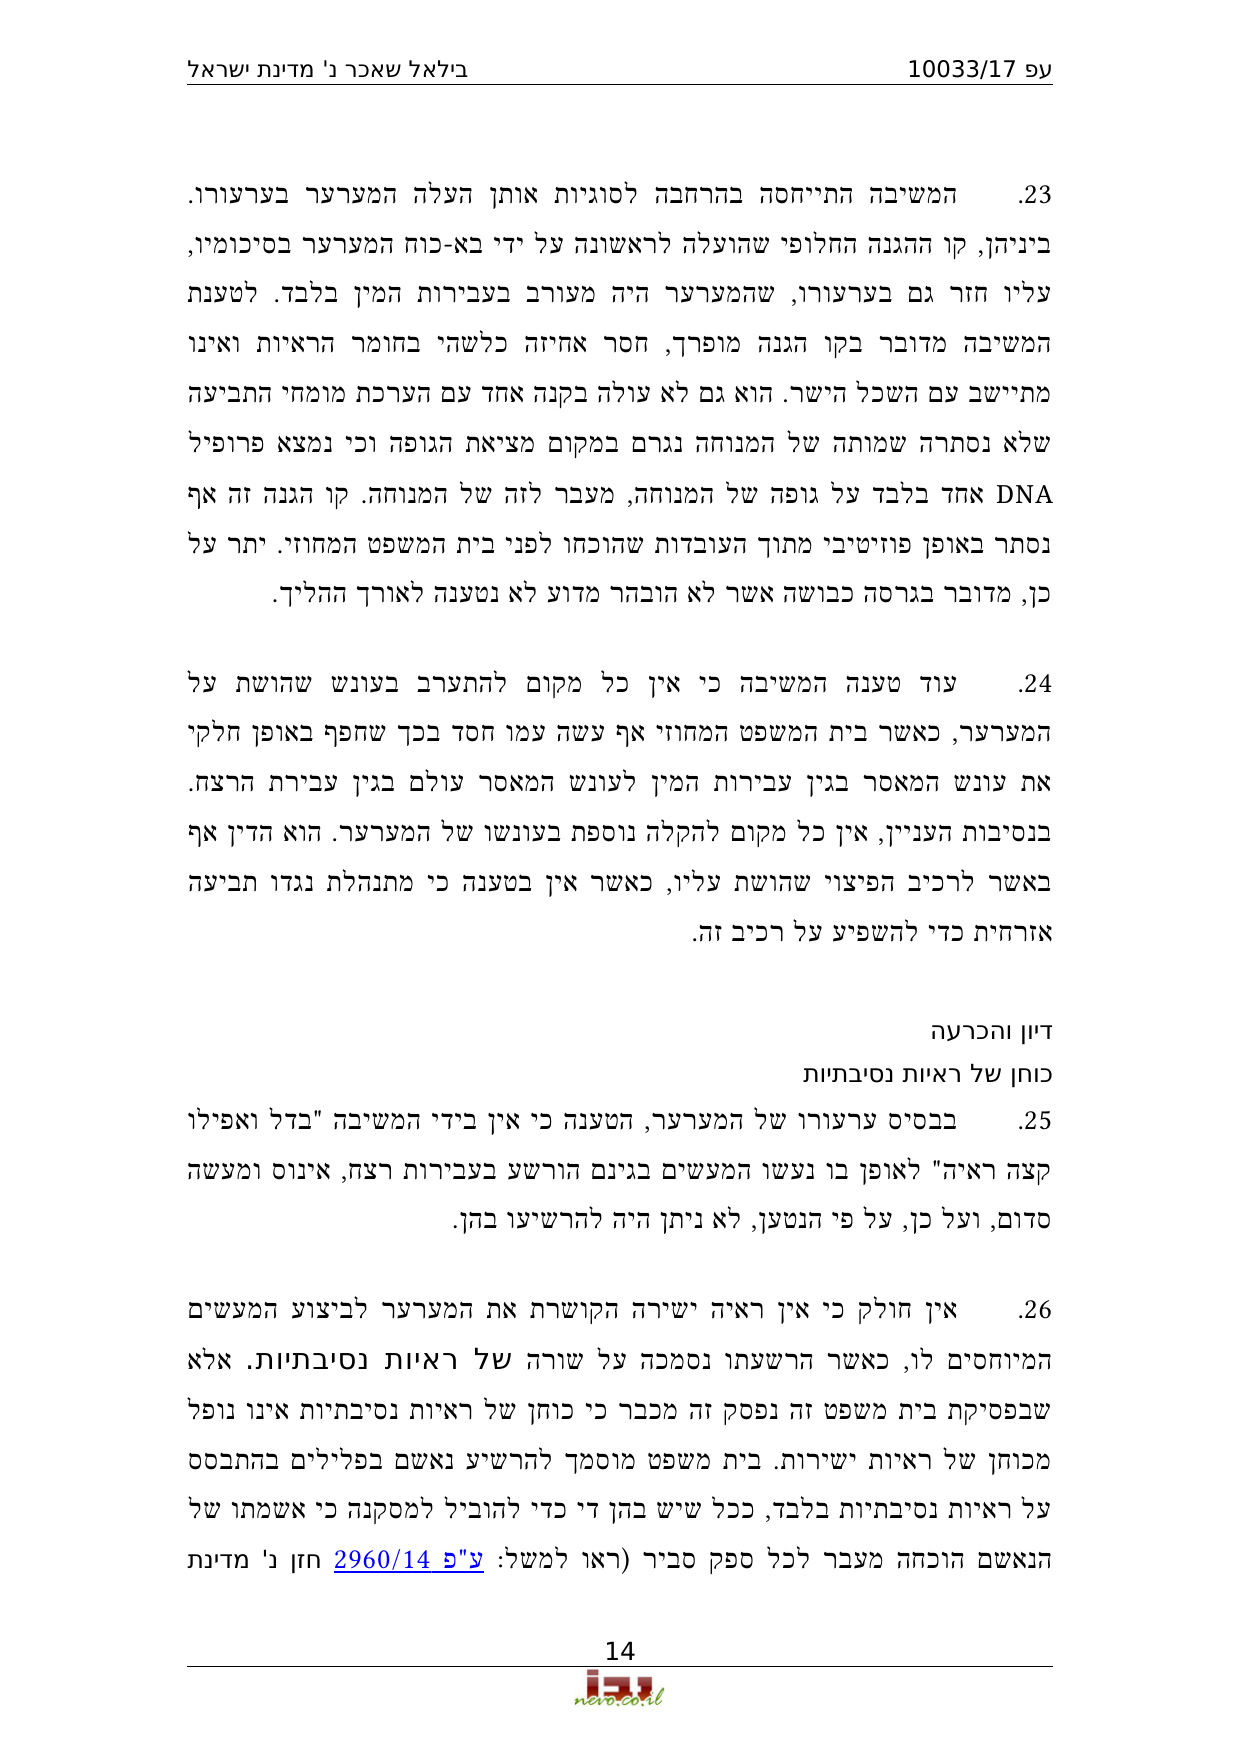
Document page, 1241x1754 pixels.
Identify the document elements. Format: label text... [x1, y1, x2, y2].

picture [574, 1669, 666, 1707]
text כוחן של ראיות נסיבתיות [187, 1059, 1053, 1089]
list עוד טענה המשיבה כי אין כל מקום להתערב בעונש שהושת על המערער, כאשר בית המשפט המחוזי אף עשה עמו חסד בכך שחפף באופן חלקי את עונש המאסר בגין עבירות המין לעונש המאסר עולם בגין עבירת הרצח. בנסיבות העניין, אין כל מקום להקלה נוספת בעונשו של המערער. הוא הדין אף באשר לרכיב הפיצוי שהושת עליו, כאשר אין בטענה כי מתנהלת נגדו תביעה אזרחית כדי להשפיע על רכיב זה. [187, 666, 1053, 948]
list בבסיס ערעורו של המערער, הטענה כי אין בידי המשיבה "בדל ואפילו קצה ראיה" לאופן בו נעשו המעשים בגינם הורשע בעבירות רצח, אינוס ומעשה סדום, ועל כן, על פי הנטען, לא ניתן היה להרשיעו בהן. [187, 1103, 1053, 1236]
text דיון והכרעה [187, 1016, 1053, 1045]
list המשיבה התייחסה בהרחבה לסוגיות אותן העלה המערער בערעורו. ביניהן, קו ההגנה החלופי שהועלה לראשונה על ידי בא-כוח המערער בסיכומיו, עליו חזר גם בערעורו, שהמערער היה מעורב בעבירות המין בלבד. לטענת המשיבה מדובר בקו הגנה מופרך, חסר אחיזה כלשהי בחומר הראיות ואינו מתיישב עם השכל הישר. הוא גם לא עולה בקנה אחד עם הערכת מומחי התביעה שלא נסתרה שמותה של המנוחה נגרם במקום מציאת הגופה וכי נמצא פרופיל DNA אחד בלבד על גופה של המנוחה, מעבר לזה של המנוחה. קו הגנה זה אף נסתר באופן פוזיטיבי מתוך העובדות שהוכחו לפני בית המשפט המחוזי. יתר על כן, מדובר בגרסה כבושה אשר לא הובהר מדוע לא נטענה לאורך ההליך. [187, 177, 1053, 610]
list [187, 1292, 1053, 1576]
